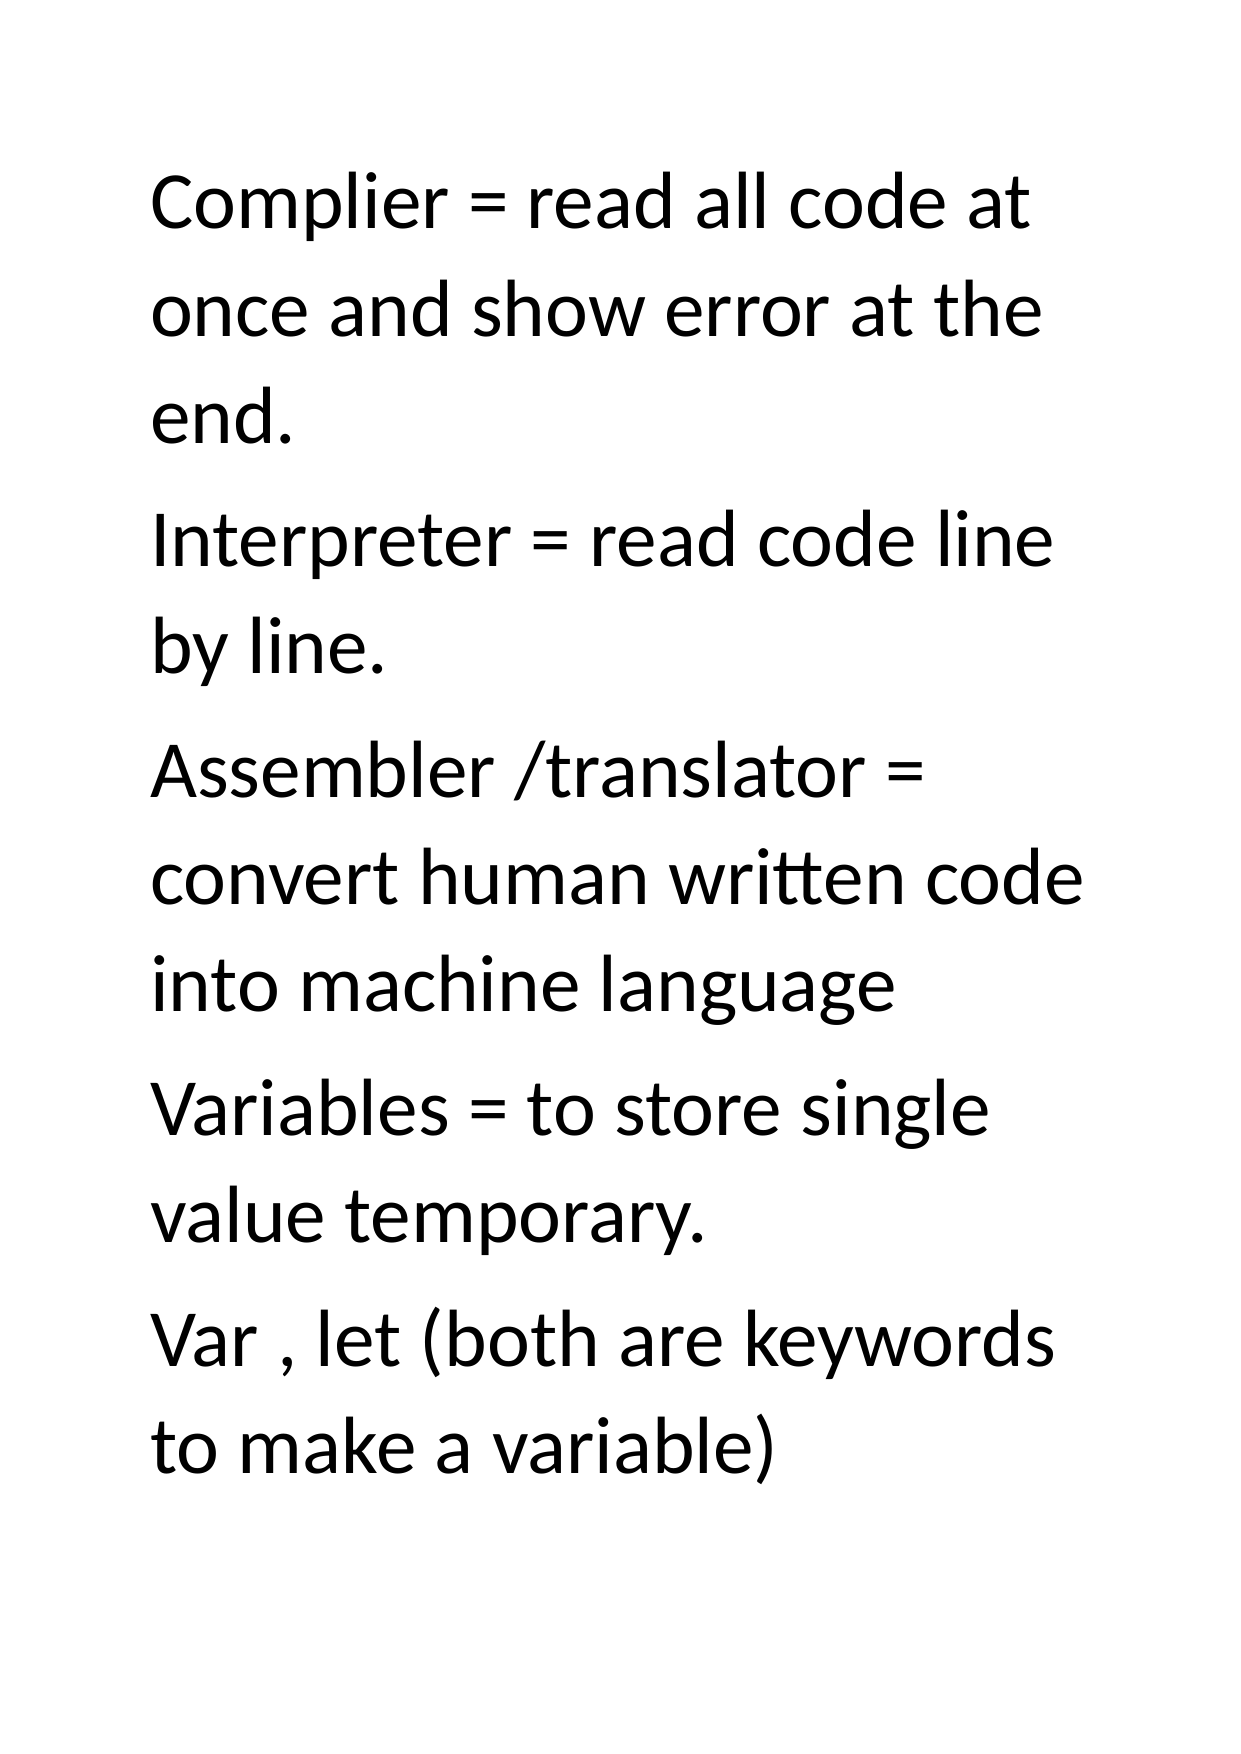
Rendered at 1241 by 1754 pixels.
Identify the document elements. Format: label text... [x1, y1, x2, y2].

text Assembler /translator = convert human written code into machine language [150, 719, 1090, 1032]
text Interpreter = read code line by line. [150, 488, 1090, 694]
text Complier = read all code at once and show error at the end. [150, 150, 1090, 463]
text Variables = to store single value temporary. [150, 1057, 1090, 1263]
text Var , let (both are keywords to make a variable) [150, 1287, 1090, 1494]
